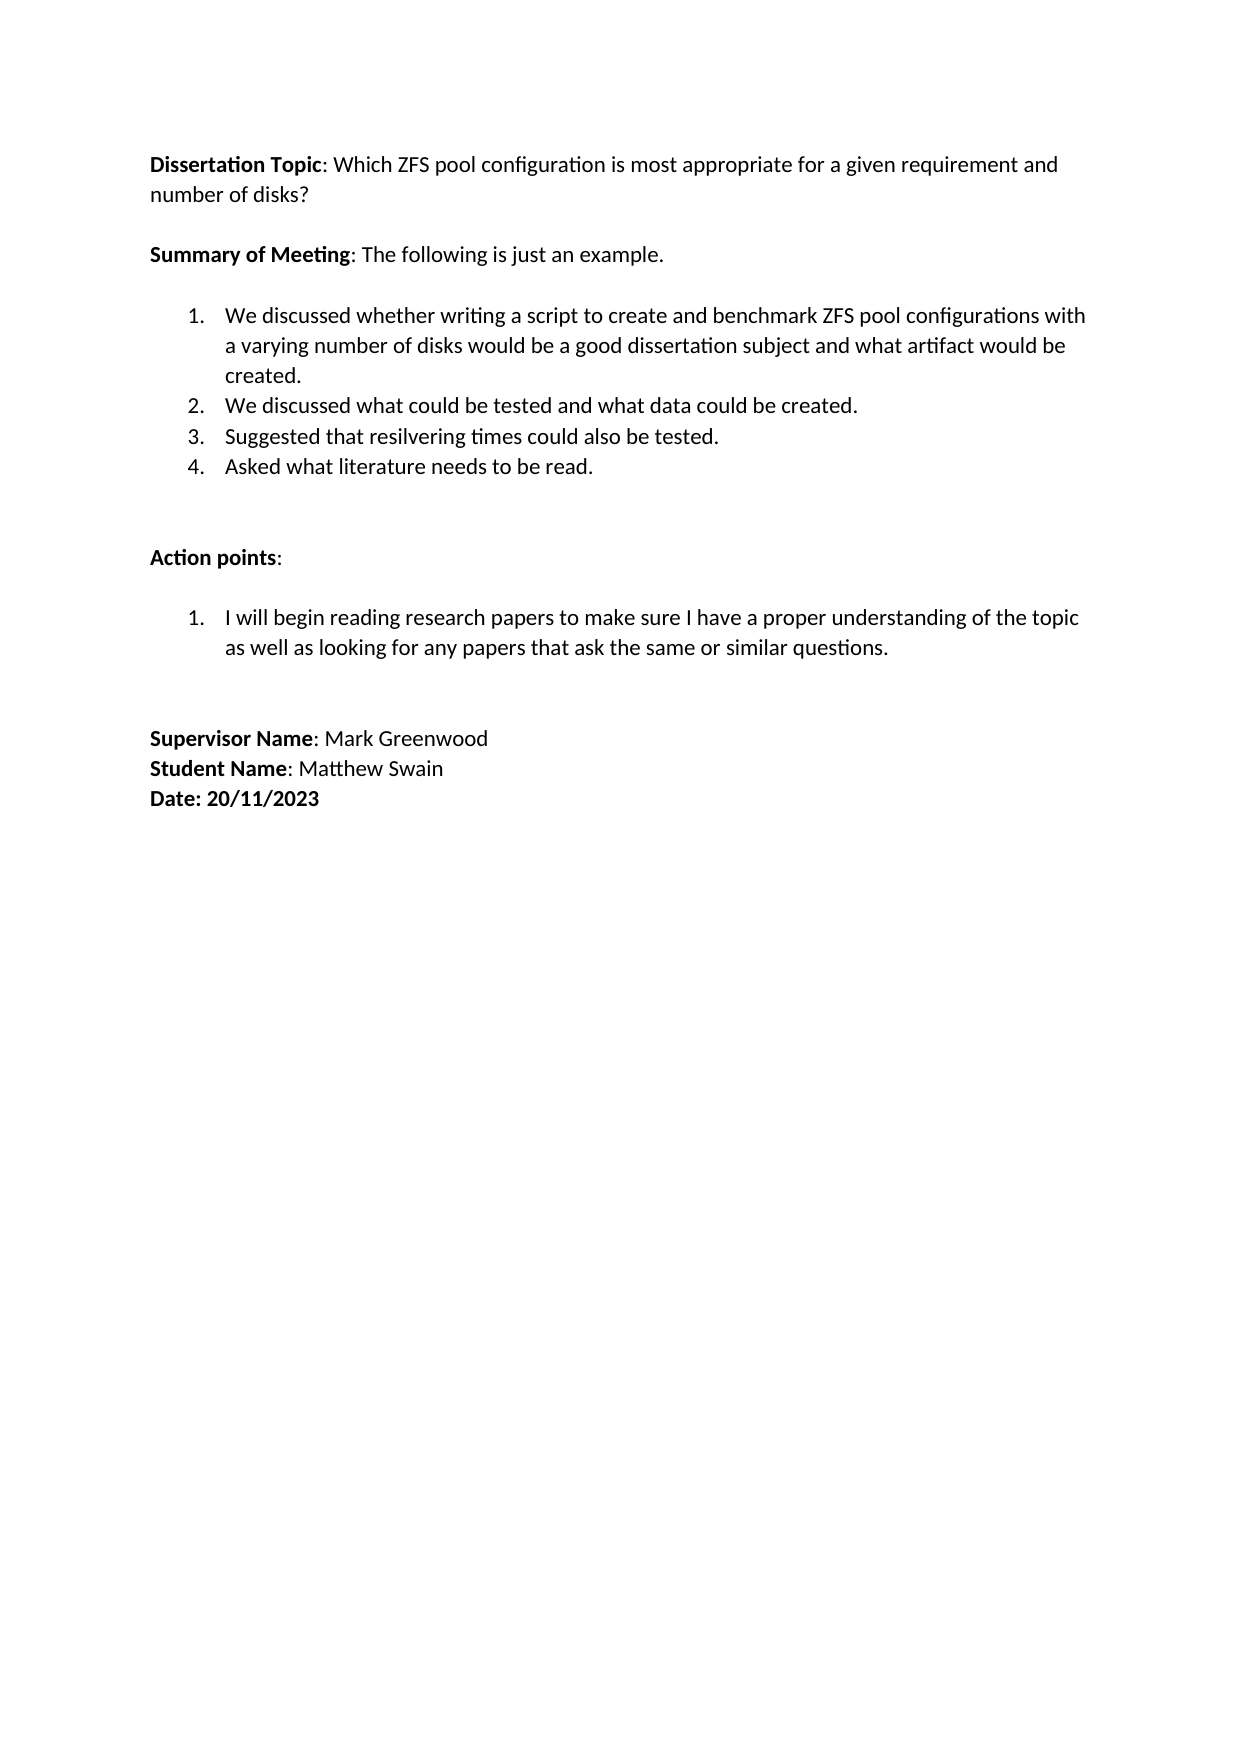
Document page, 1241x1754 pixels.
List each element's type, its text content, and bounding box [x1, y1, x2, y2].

text Student Name: Matthew Swain [150, 754, 1090, 782]
list I will begin reading research papers to make sure I have a proper understanding of the topic as well as looking for any papers that ask the same or similar questions. [187, 603, 1090, 661]
text Summary of Meeting: The following is just an example. [150, 241, 1090, 269]
text Dissertation Topic: Which ZFS pool configuration is most appropriate for a given requirement and number of disks? [150, 150, 1090, 208]
list We discussed what could be tested and what data could be created. [187, 392, 1090, 420]
list We discussed whether writing a script to create and benchmark ZFS pool configurations with a varying number of disks would be a good dissertation subject and what artifact would be created. [187, 301, 1090, 389]
text Supervisor Name: Mark Greenwood [150, 724, 1090, 752]
text Date: 20/11/2023 [150, 784, 1090, 812]
text Action points: [150, 543, 1090, 571]
list Suggested that resilvering times could also be tested. [187, 422, 1090, 450]
list Asked what literature needs to be read. [187, 452, 1090, 480]
